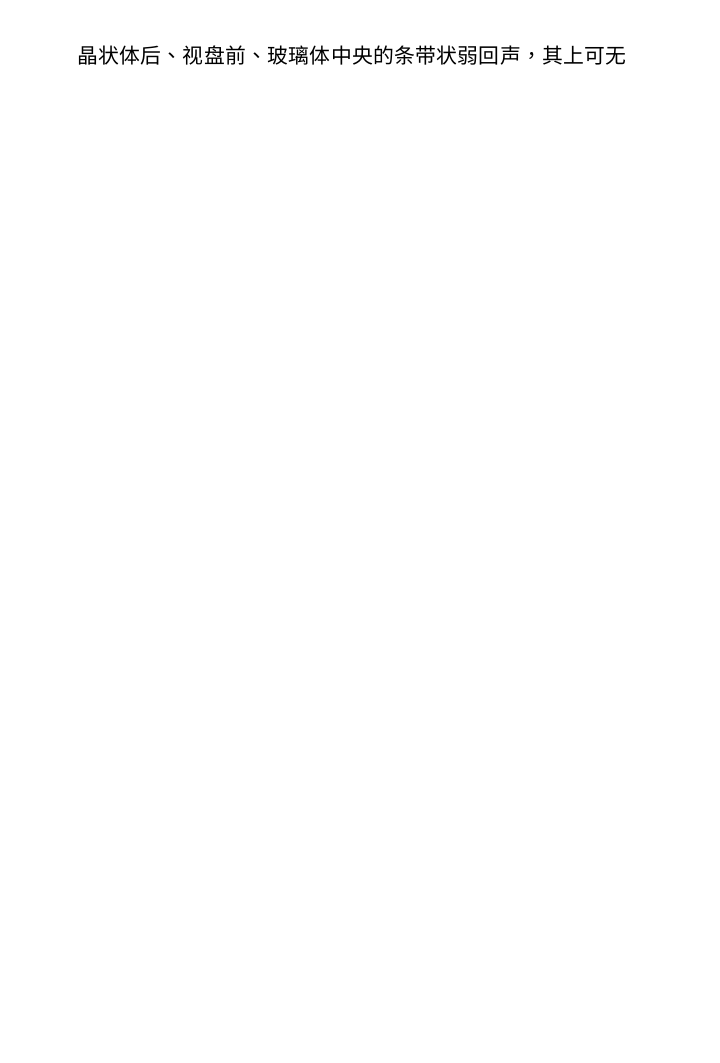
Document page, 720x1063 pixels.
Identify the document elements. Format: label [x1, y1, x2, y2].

text [77, 42, 629, 70]
